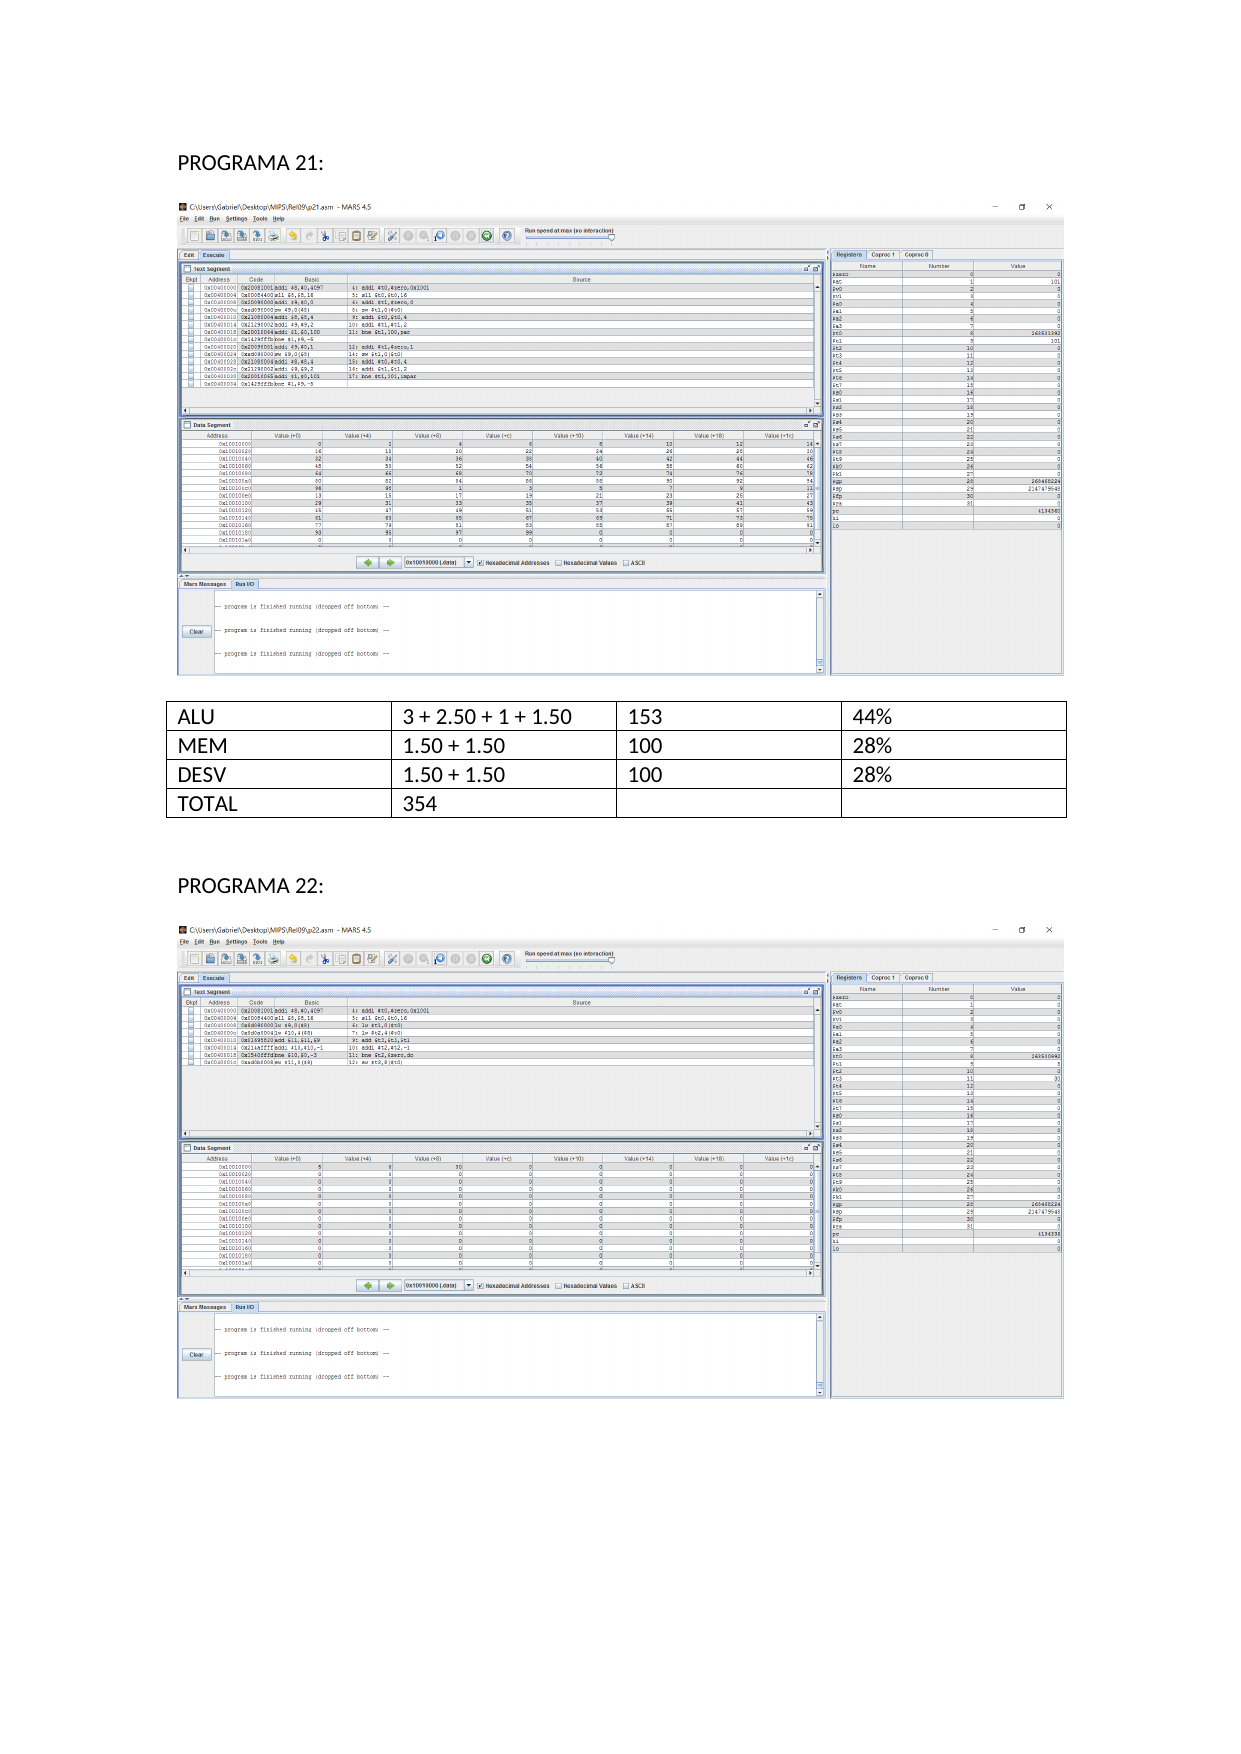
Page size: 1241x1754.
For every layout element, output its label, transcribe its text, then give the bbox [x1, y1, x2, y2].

table_cell 1.50 + 1.50 [392, 731, 616, 759]
table_cell 354 [392, 789, 616, 817]
table_cell MEM [167, 731, 391, 759]
picture [177, 200, 1064, 676]
table_header ALU [167, 702, 391, 730]
table_cell 1.50 + 1.50 [392, 760, 616, 788]
picture [177, 923, 1064, 1399]
table_cell 28% [842, 731, 1066, 759]
table_cell [617, 789, 841, 817]
table_header 153 [617, 702, 841, 730]
table_cell DESV [167, 760, 391, 788]
table_header 44% [842, 702, 1066, 730]
table_cell [842, 789, 1066, 817]
table_cell 28% [842, 760, 1066, 788]
text PROGRAMA 22: [177, 871, 1063, 899]
table_header 3 + 2.50 + 1 + 1.50 [392, 702, 616, 730]
text PROGRAMA 21: [177, 148, 1063, 176]
table_cell 100 [617, 760, 841, 788]
table_cell TOTAL [167, 789, 391, 817]
table_cell 100 [617, 731, 841, 759]
